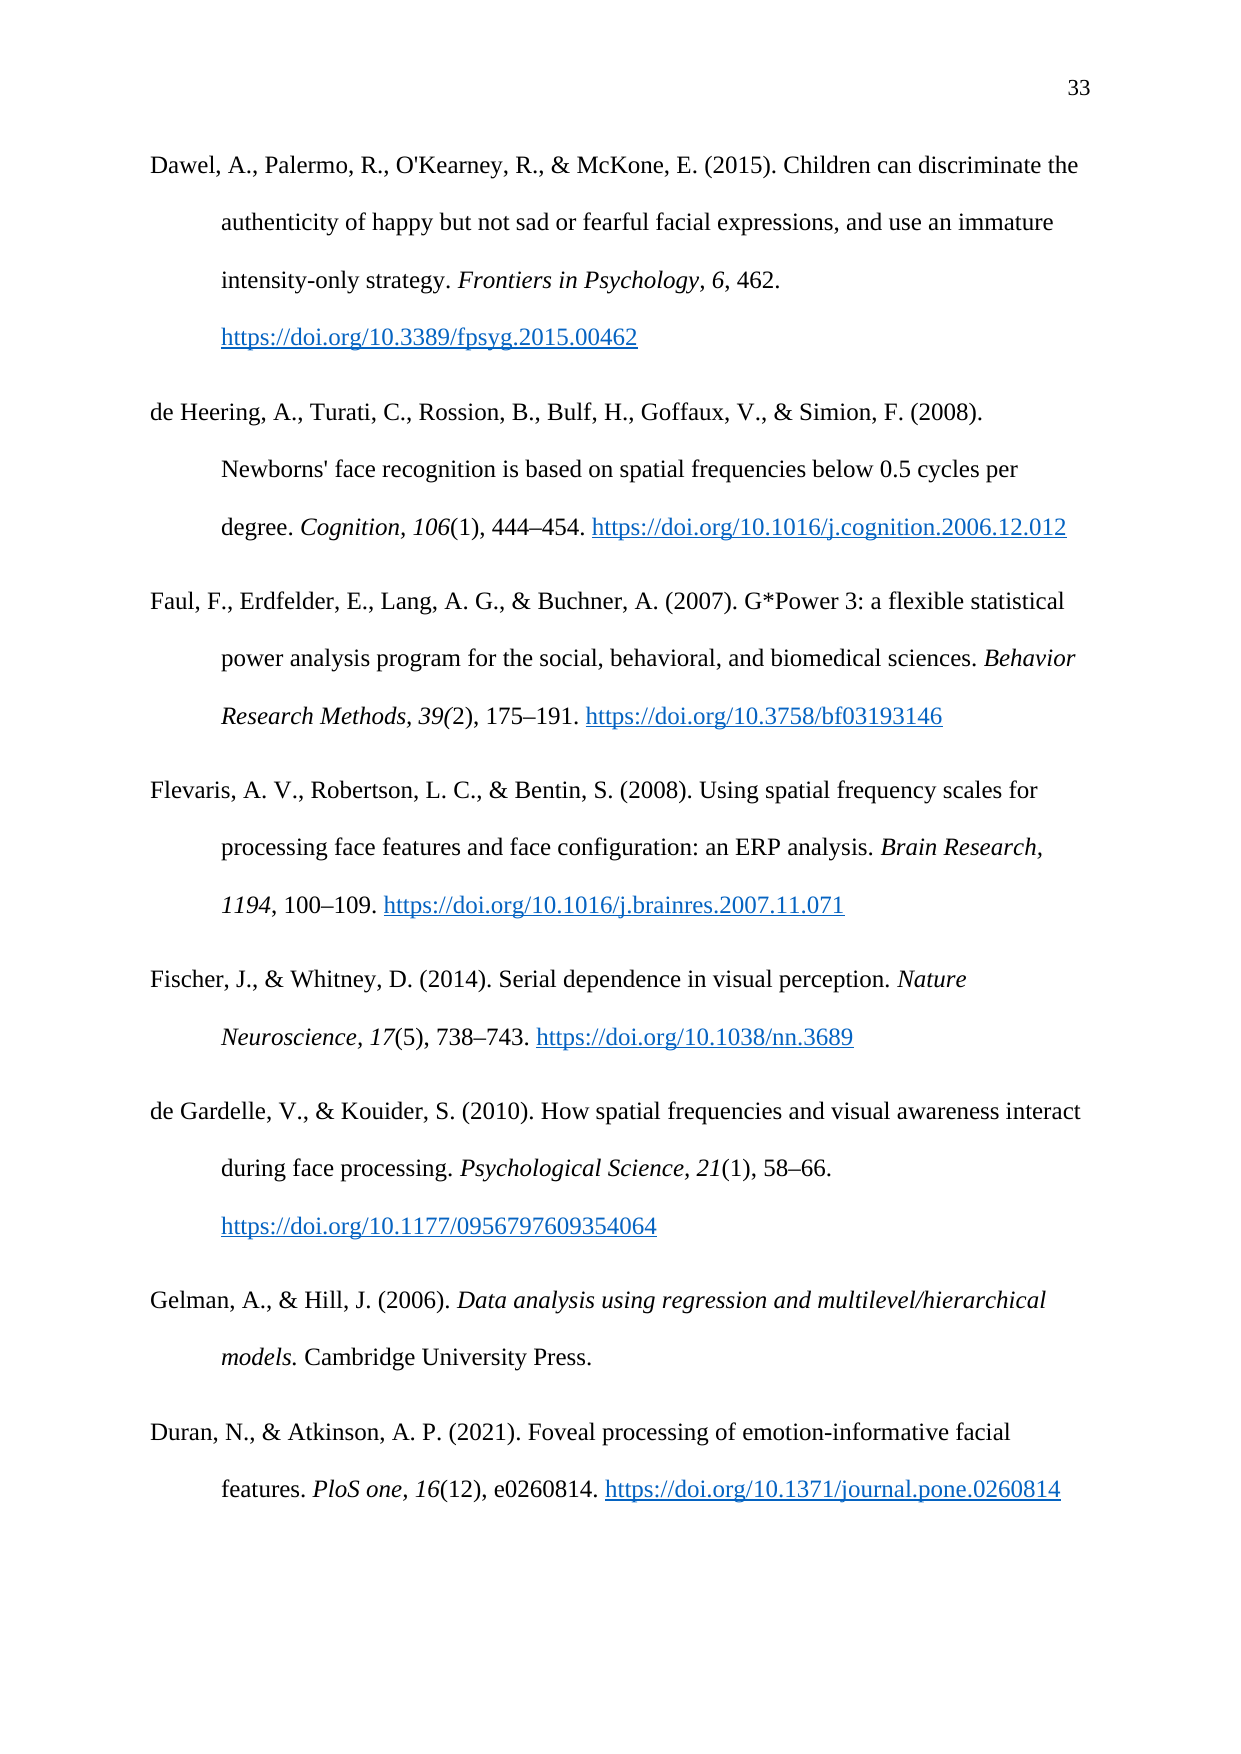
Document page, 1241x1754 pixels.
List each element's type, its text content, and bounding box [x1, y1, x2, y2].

text Gelman, A., & Hill, J. (2006). Data analysis using regression and multilevel/hierarchical models. Cambridge University Press. [150, 1285, 1090, 1371]
text Duran, N., & Atkinson, A. P. (2021). Foveal processing of emotion-informative facial features. PloS one, 16(12), e0260814. https://doi.org/10.1371/journal.pone.0260814 [150, 1417, 1090, 1503]
text Flevaris, A. V., Robertson, L. C., & Bentin, S. (2008). Using spatial frequency scales for processing face features and face configuration: an ERP analysis. Brain Research, 1194, 100–109. https://doi.org/10.1016/j.brainres.2007.11.071 [150, 775, 1090, 919]
text de Gardelle, V., & Kouider, S. (2010). How spatial frequencies and visual awareness interact during face processing. Psychological Science, 21(1), 58–66. https://doi.org/10.1177/0956797609354064 [150, 1096, 1090, 1239]
text Faul, F., Erdfelder, E., Lang, A. G., & Buchner, A. (2007). G*Power 3: a flexible statistical power analysis program for the social, behavioral, and biomedical sciences. Behavior Research Methods, 39(2), 175–191. https://doi.org/10.3758/bf03193146 [150, 586, 1090, 729]
text Dawel, A., Palermo, R., O'Kearney, R., & McKone, E. (2015). Children can discriminate the authenticity of happy but not sad or fearful facial expressions, and use an immature intensity-only strategy. Frontiers in Psychology, 6, 462. https://doi.org/10.3389/fpsyg.2015.00462 [150, 150, 1090, 351]
text Fischer, J., & Whitney, D. (2014). Serial dependence in visual perception. Nature Neuroscience, 17(5), 738–743. https://doi.org/10.1038/nn.3689 [150, 964, 1090, 1050]
text de Heering, A., Turati, C., Rossion, B., Bulf, H., Goffaux, V., & Simion, F. (2008). Newborns' face recognition is based on spatial frequencies below 0.5 cycles per degree. Cognition, 106(1), 444–454. https://doi.org/10.1016/j.cognition.2006.12.012 [150, 397, 1090, 540]
